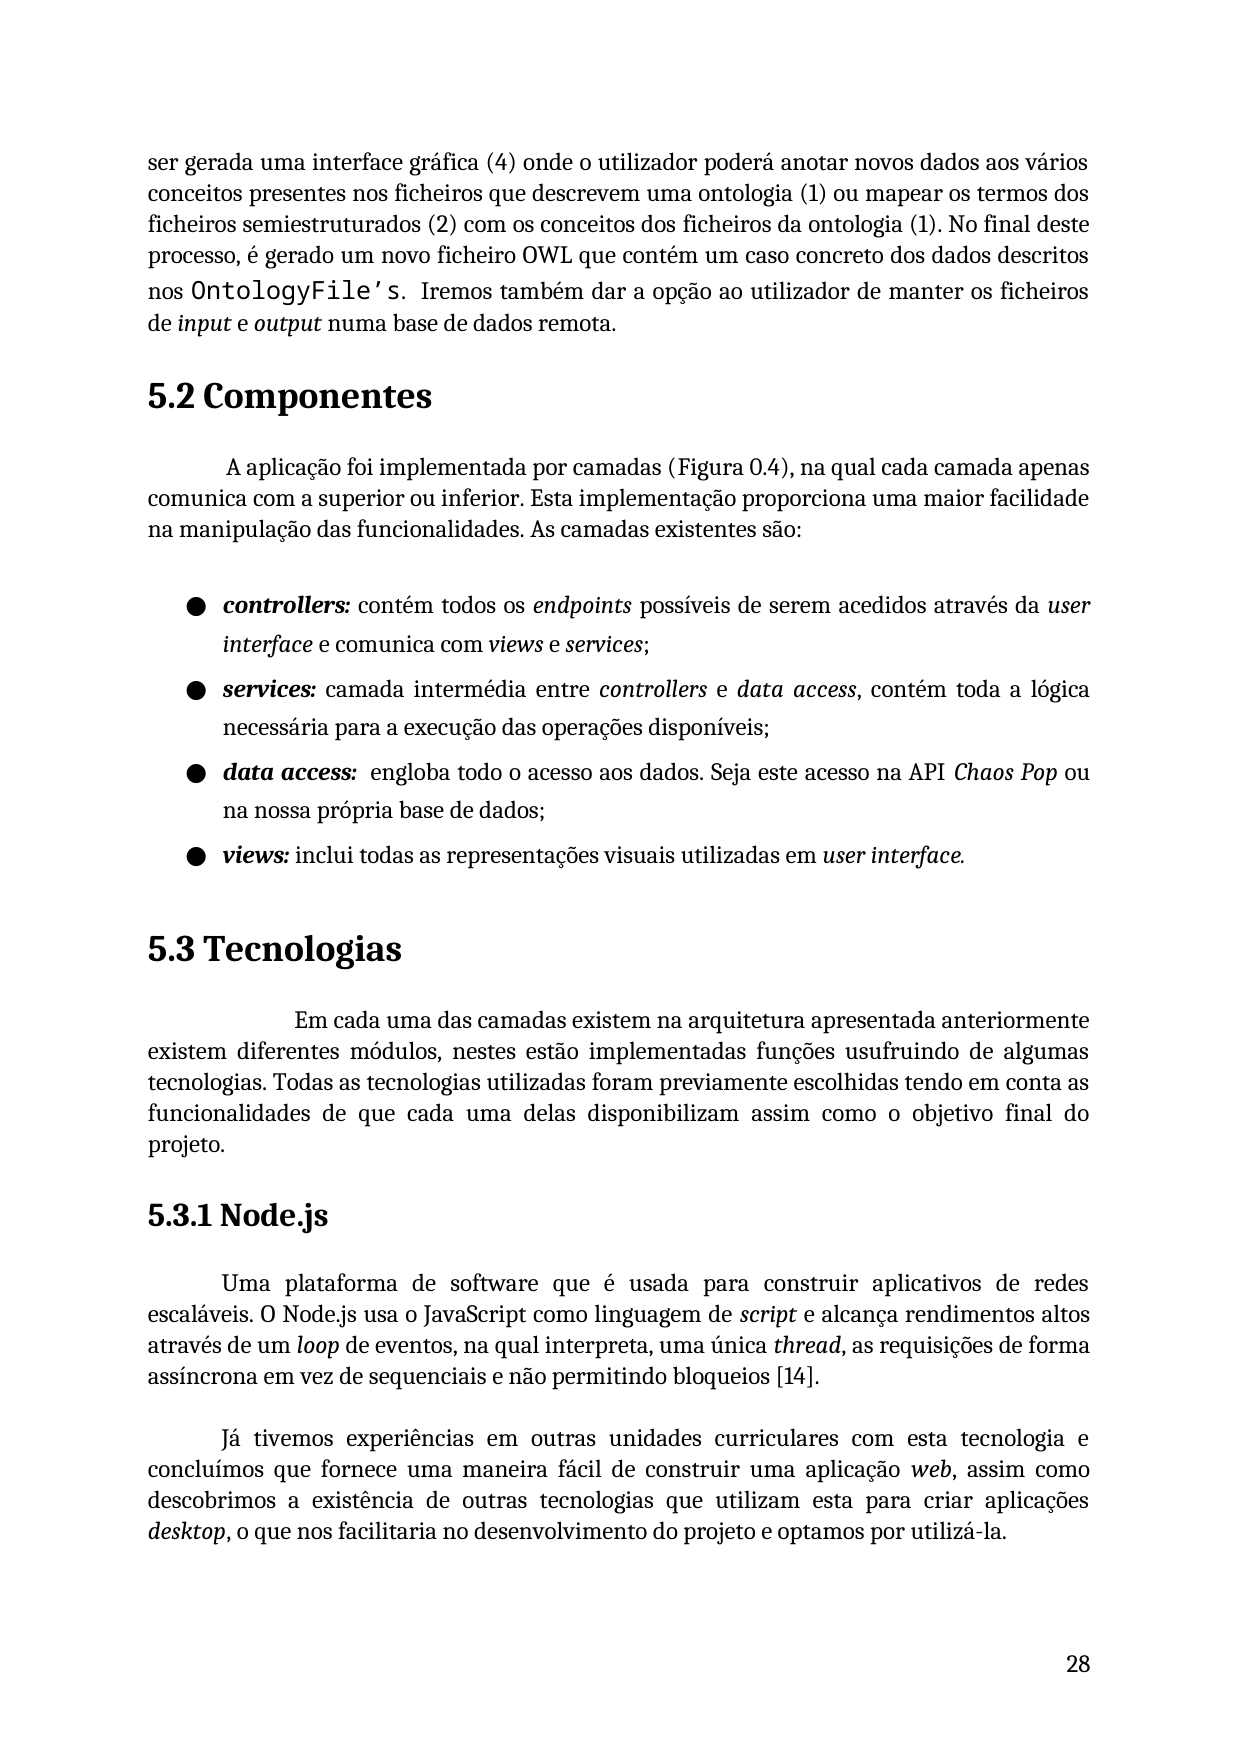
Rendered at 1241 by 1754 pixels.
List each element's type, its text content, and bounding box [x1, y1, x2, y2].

list controllers: contém todos os endpoints possíveis de serem acedidos através da user interface e comunica com views e services; [185, 577, 1090, 658]
text Já tivemos experiências em outras unidades curriculares com esta tecnologia e concluímos que fornece uma maneira fácil de construir uma aplicação web, assim como descobrimos a existência de outras tecnologias que utilizam esta para criar aplicações desktop, o que nos facilitaria no desenvolvimento do projeto e optamos por utilizá-la. [148, 1424, 1090, 1546]
list services: camada intermédia entre controllers e data access, contém toda a lógica necessária para a execução das operações disponíveis; [185, 660, 1090, 742]
list data access: engloba todo o acesso aos dados. Seja este acesso na API Chaos Pop ou na nossa própria base de dados; [185, 743, 1090, 825]
text Em cada uma das camadas existem na arquitetura apresentada anteriormente existem diferentes módulos, nestes estão implementadas funções usufruindo de algumas tecnologias. Todas as tecnologias utilizadas foram previamente escolhidas tendo em conta as funcionalidades de que cada uma delas disponibilizam assim como o objetivo final do projeto. [148, 1006, 1090, 1158]
text Uma plataforma de software que é usada para construir aplicativos de redes escaláveis. O Node.js usa o JavaScript como linguagem de script e alcança rendimentos altos através de um loop de eventos, na qual interpreta, uma única thread, as requisições de forma assíncrona em vez de sequenciais e não permitindo bloqueios [14]. [148, 1268, 1090, 1390]
list views: inclui todas as representações visuais utilizadas em user interface. [185, 827, 1090, 878]
subtitle 5.3 Tecnologias [148, 928, 1090, 971]
subtitle 5.3.1 Node.js [148, 1196, 1090, 1234]
subtitle 5.2 Componentes [148, 375, 1090, 418]
